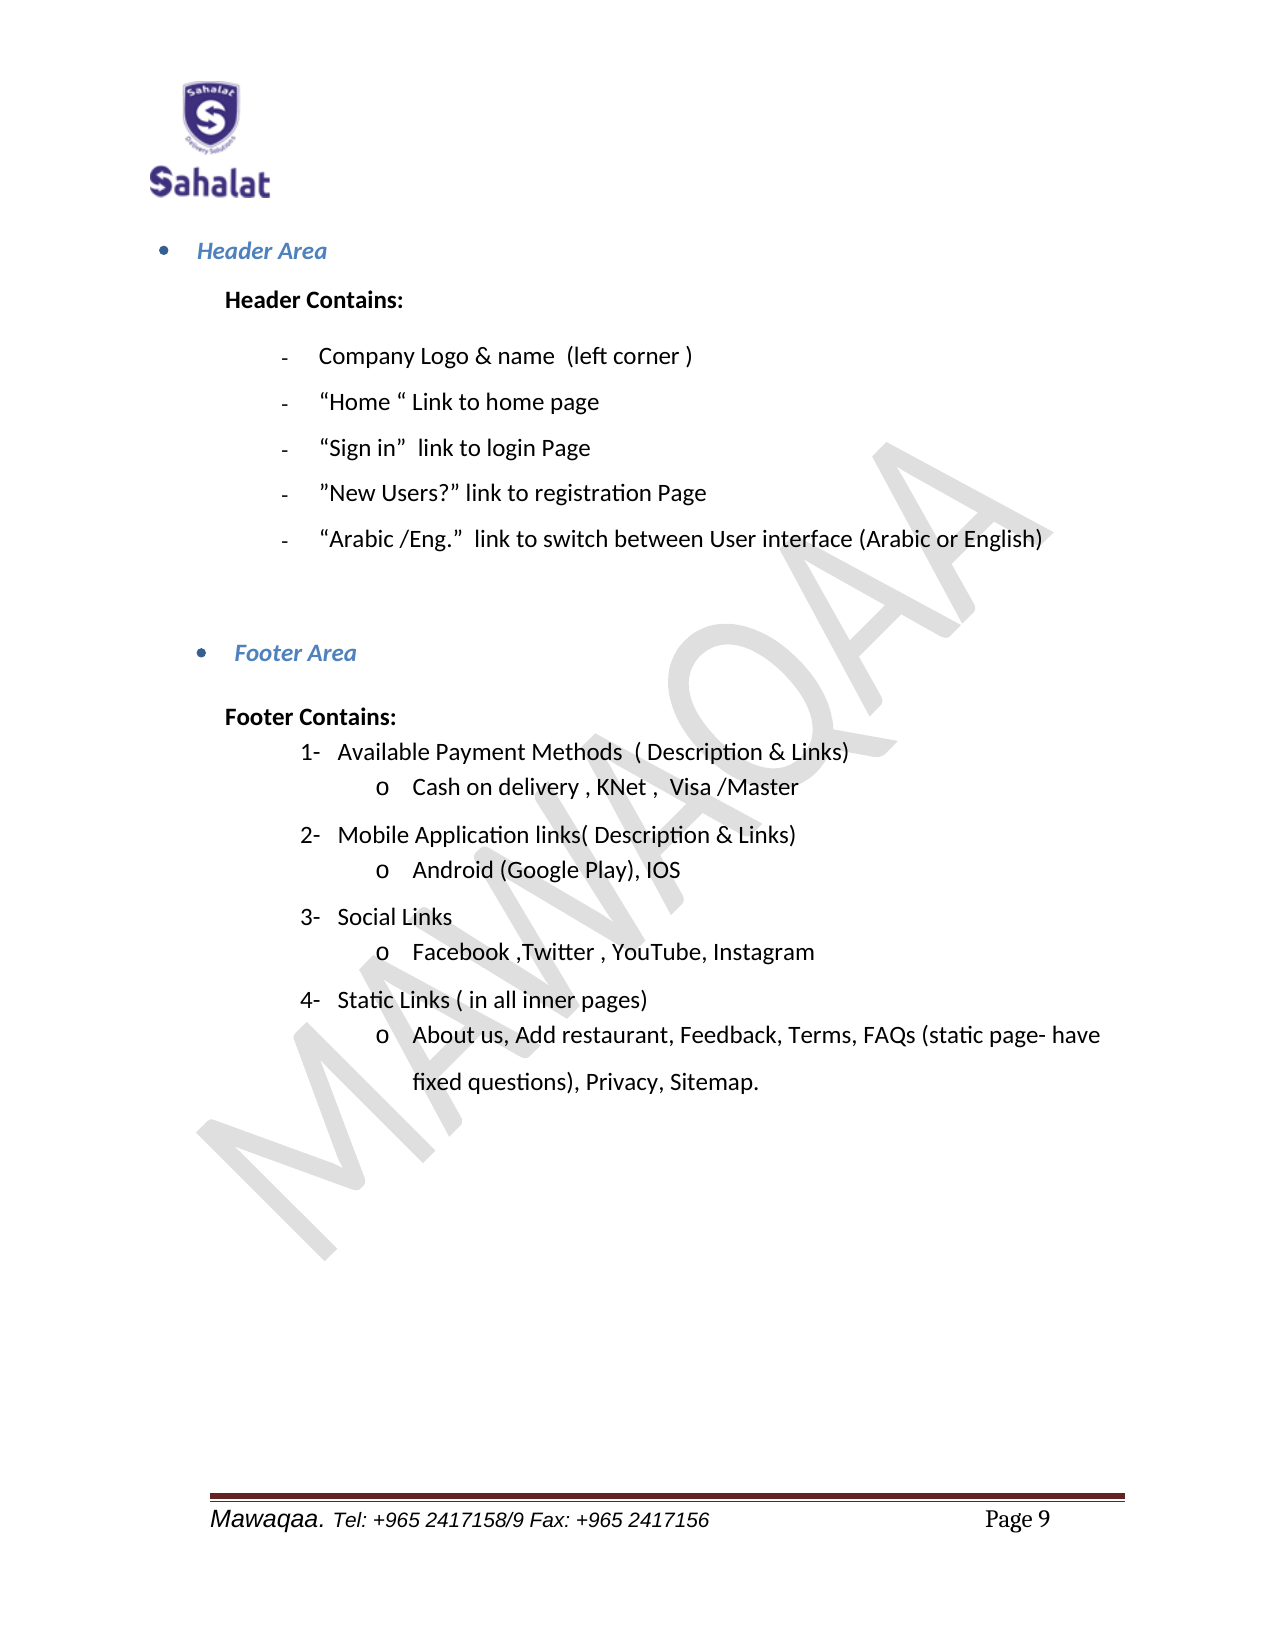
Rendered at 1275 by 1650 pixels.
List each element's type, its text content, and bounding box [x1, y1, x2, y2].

list Header Area [159, 235, 1125, 265]
list Social Links [300, 902, 1125, 932]
list About us, Add restaurant, Feedback, Terms, FAQs (static page- have fixed questions), Privacy, Sitemap. [375, 1019, 1125, 1097]
picture [150, 81, 271, 198]
list “Home “ Link to home page [281, 386, 1125, 416]
list Static Links ( in all inner pages) [300, 984, 1125, 1015]
list ”New Users?” link to registration Page [281, 477, 1125, 508]
text Header Contains: [150, 284, 1125, 315]
list Footer Area [197, 637, 1125, 668]
list Facebook ,Twitter , YouTube, Instagram [375, 937, 1125, 968]
list “Sign in” link to login Page [281, 432, 1125, 462]
list Android (Google Play), IOS [375, 854, 1125, 886]
list Cash on delivery , KNet , Visa /Master [375, 771, 1125, 803]
list Available Payment Methods ( Description & Links) [300, 736, 1125, 767]
list Footer Contains: [225, 701, 1125, 732]
list “Arabic /Eng.” link to switch between User interface (Arabic or English) [281, 523, 1125, 554]
list Mobile Application links( Description & Links) [300, 819, 1125, 849]
list Company Logo & name (left corner ) [281, 340, 1125, 371]
